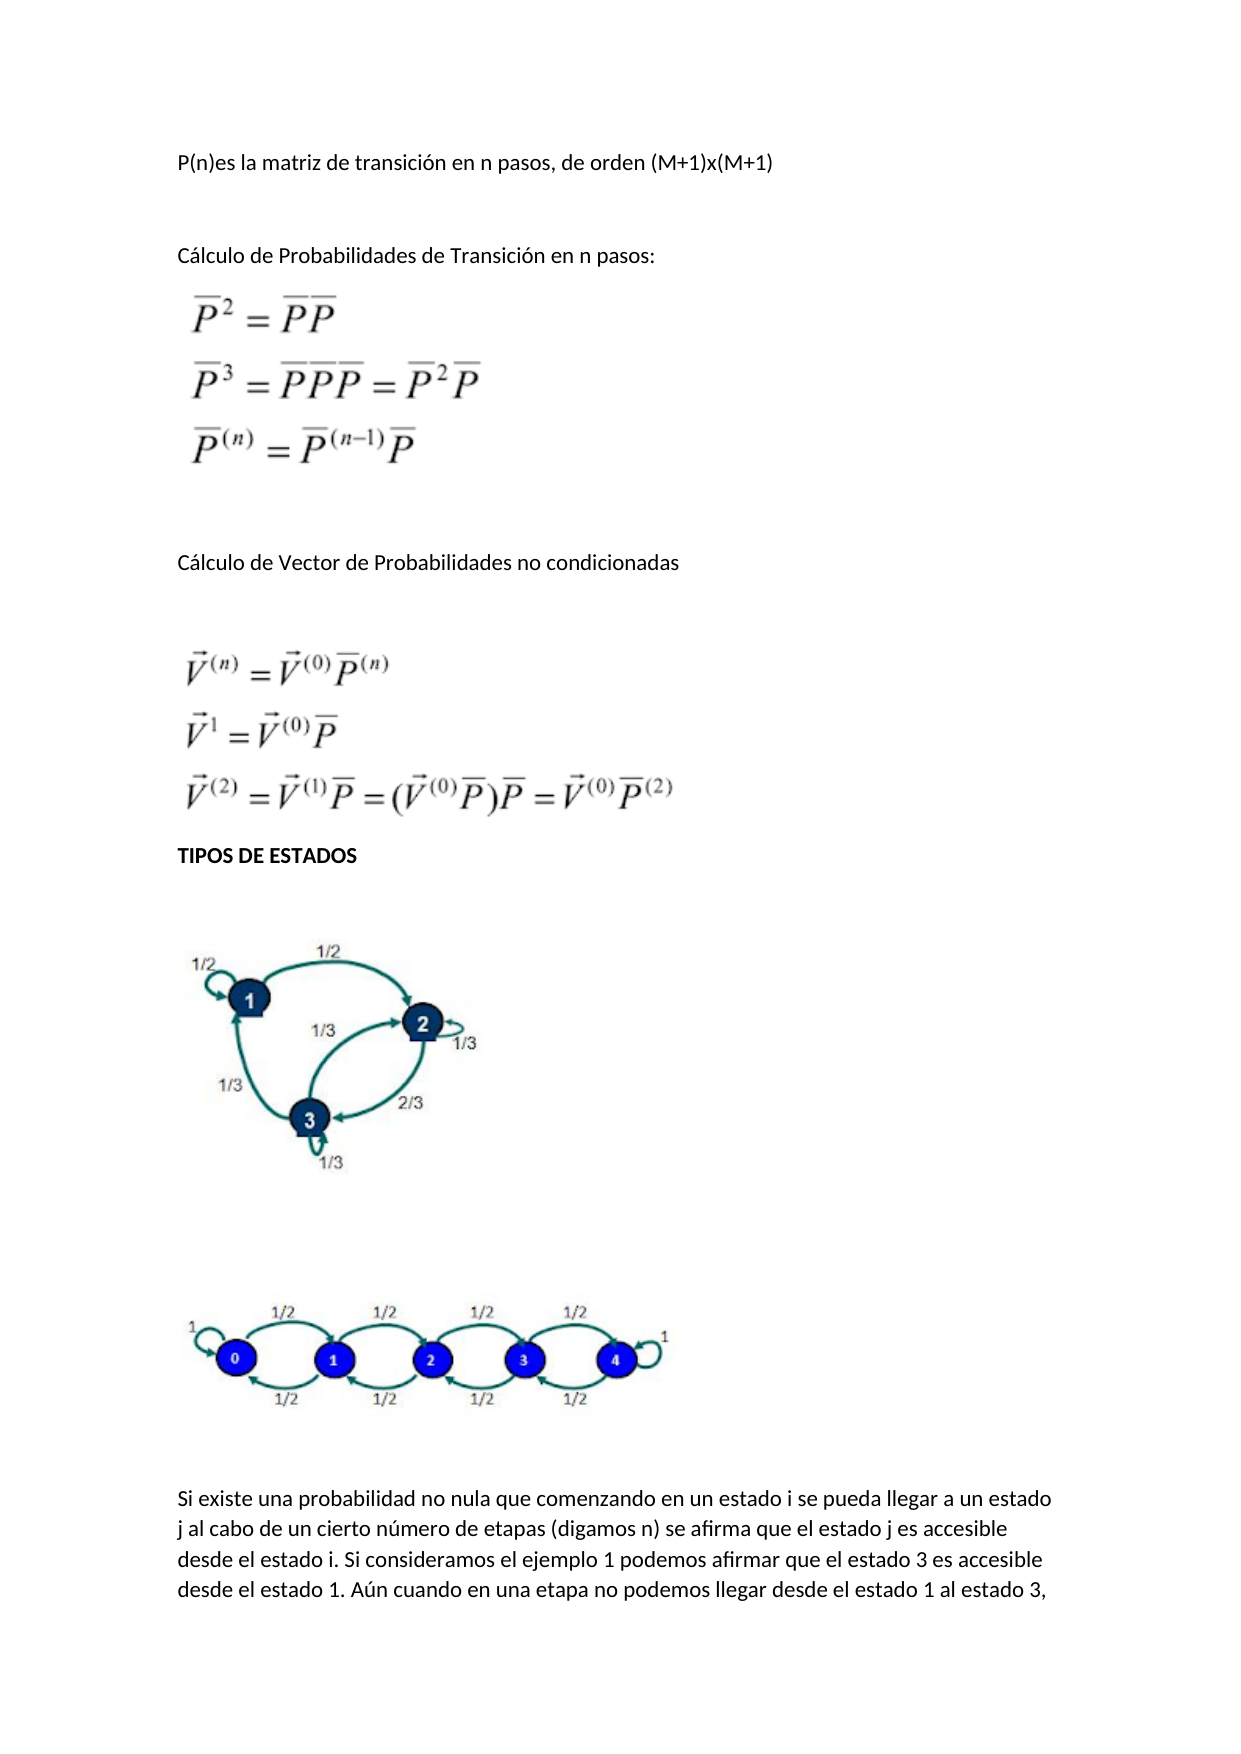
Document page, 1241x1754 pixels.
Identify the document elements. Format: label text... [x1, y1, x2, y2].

text P(n)es la matriz de transición en n pasos, de orden (M+1)x(M+1) [177, 148, 1063, 176]
picture [177, 935, 490, 1178]
picture [177, 641, 677, 823]
picture [177, 288, 490, 482]
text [177, 1484, 1063, 1603]
text TIPOS DE ESTADOS [177, 842, 1063, 869]
text Cálculo de Probabilidades de Transición en n pasos: [177, 241, 1063, 269]
text Cálculo de Vector de Probabilidades no condicionadas [177, 548, 1063, 576]
picture [177, 1290, 677, 1419]
